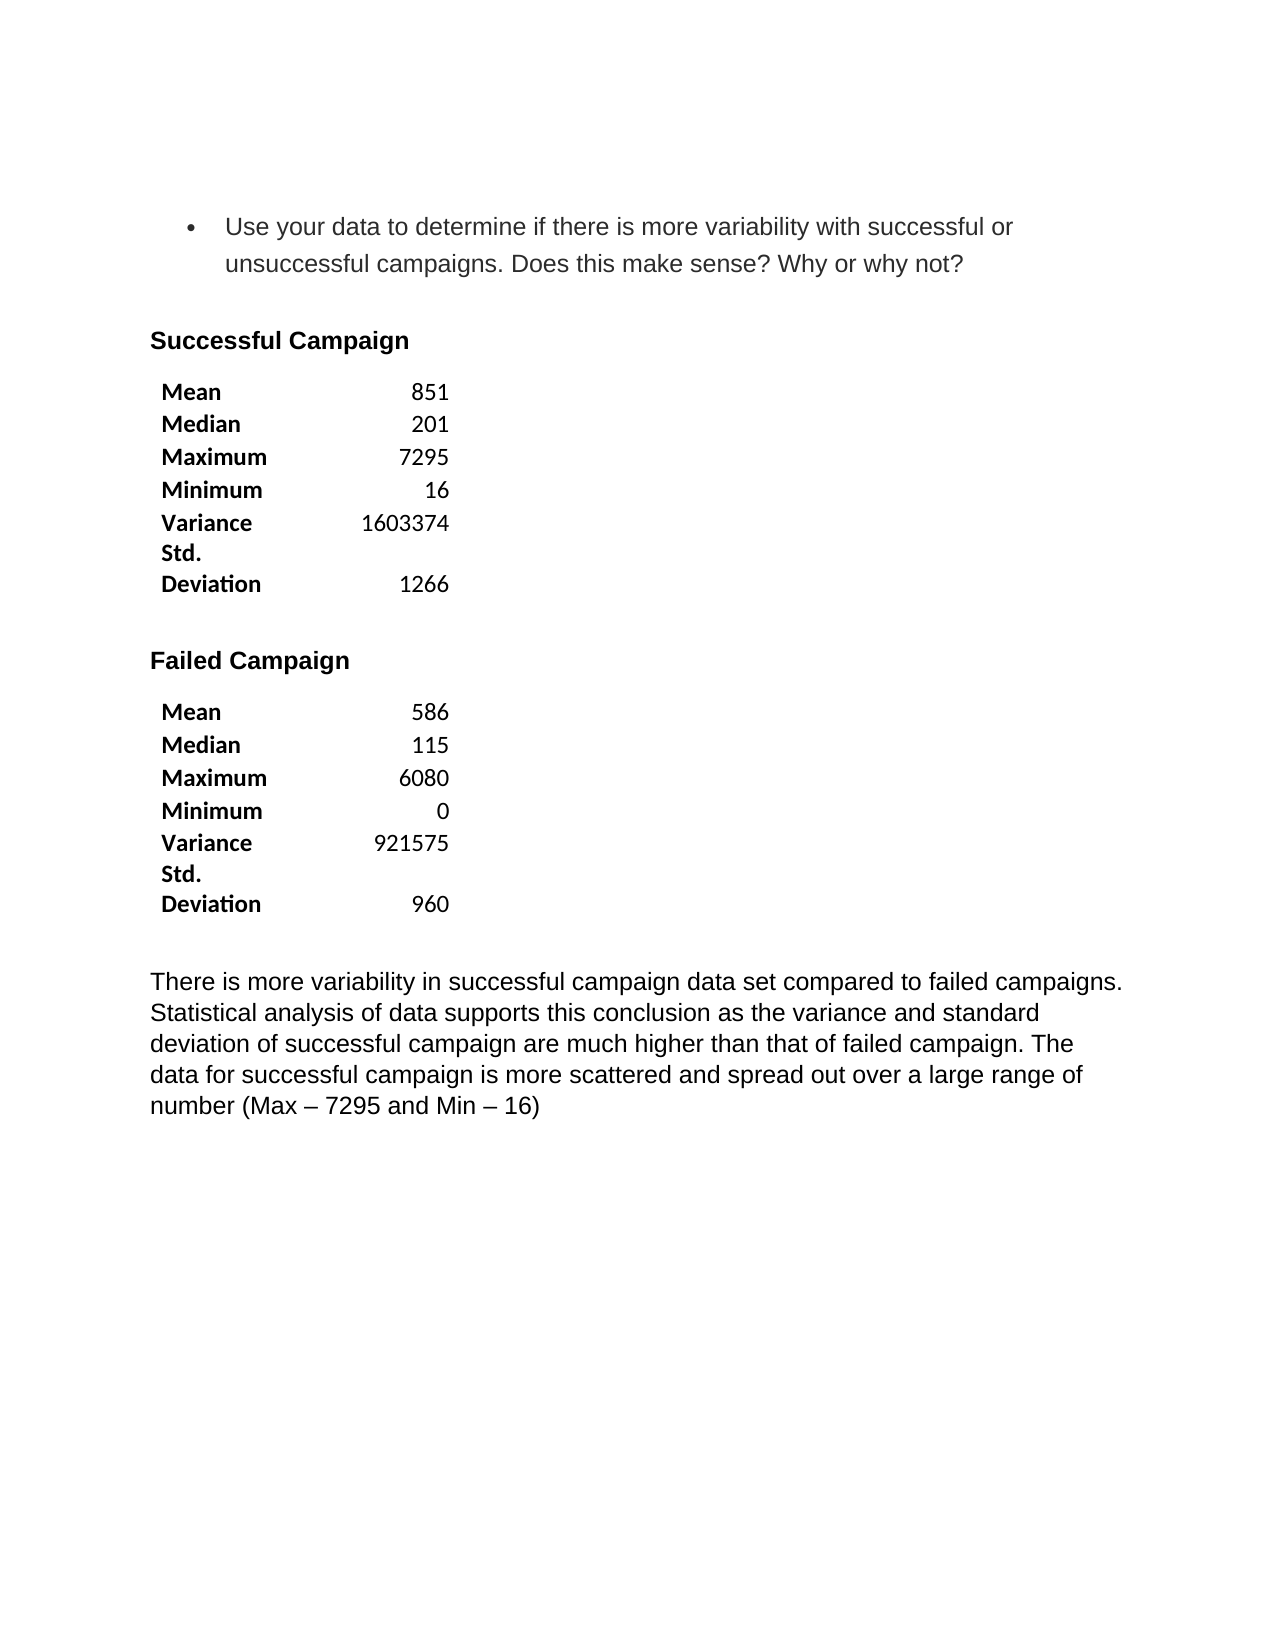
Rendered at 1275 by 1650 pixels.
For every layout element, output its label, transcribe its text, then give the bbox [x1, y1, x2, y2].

table_cell 1603374 [300, 505, 460, 538]
table_cell 0 [300, 793, 460, 825]
table_header Mean [150, 694, 300, 727]
table_cell Std. Deviation [150, 538, 300, 599]
table_cell 7295 [300, 439, 460, 472]
table_cell Minimum [150, 472, 300, 505]
table_cell Minimum [150, 793, 300, 825]
table_cell Variance [150, 825, 300, 858]
text Successful Campaign [150, 326, 1125, 354]
table_cell Median [150, 406, 300, 439]
table_header Mean [150, 374, 300, 406]
table_cell 1266 [300, 538, 460, 599]
table_cell Std. Deviation [150, 858, 300, 919]
table_cell Variance [150, 505, 300, 538]
table_cell 960 [300, 858, 460, 919]
table_cell 6080 [300, 760, 460, 792]
table_header 586 [300, 694, 460, 727]
table_cell Median [150, 727, 300, 760]
table_cell Maximum [150, 760, 300, 792]
table_cell 921575 [300, 825, 460, 858]
table_cell 201 [300, 406, 460, 439]
text Failed Campaign [150, 646, 1125, 675]
table_cell 16 [300, 472, 460, 505]
table_header 851 [300, 374, 460, 406]
table_cell Maximum [150, 439, 300, 472]
list Use your data to determine if there is more variability with successful or unsuccessful campaigns. Does this make sense? Why or why not? [187, 203, 1125, 278]
table_cell 115 [300, 727, 460, 760]
text There is more variability in successful campaign data set compared to failed campaigns. Statistical analysis of data supports this conclusion as the variance and standard deviation of successful campaign are much higher than that of failed campaign. The data for successful campaign is more scattered and spread out over a large range of number (Max – 7295 and Min – 16) [150, 967, 1125, 1120]
